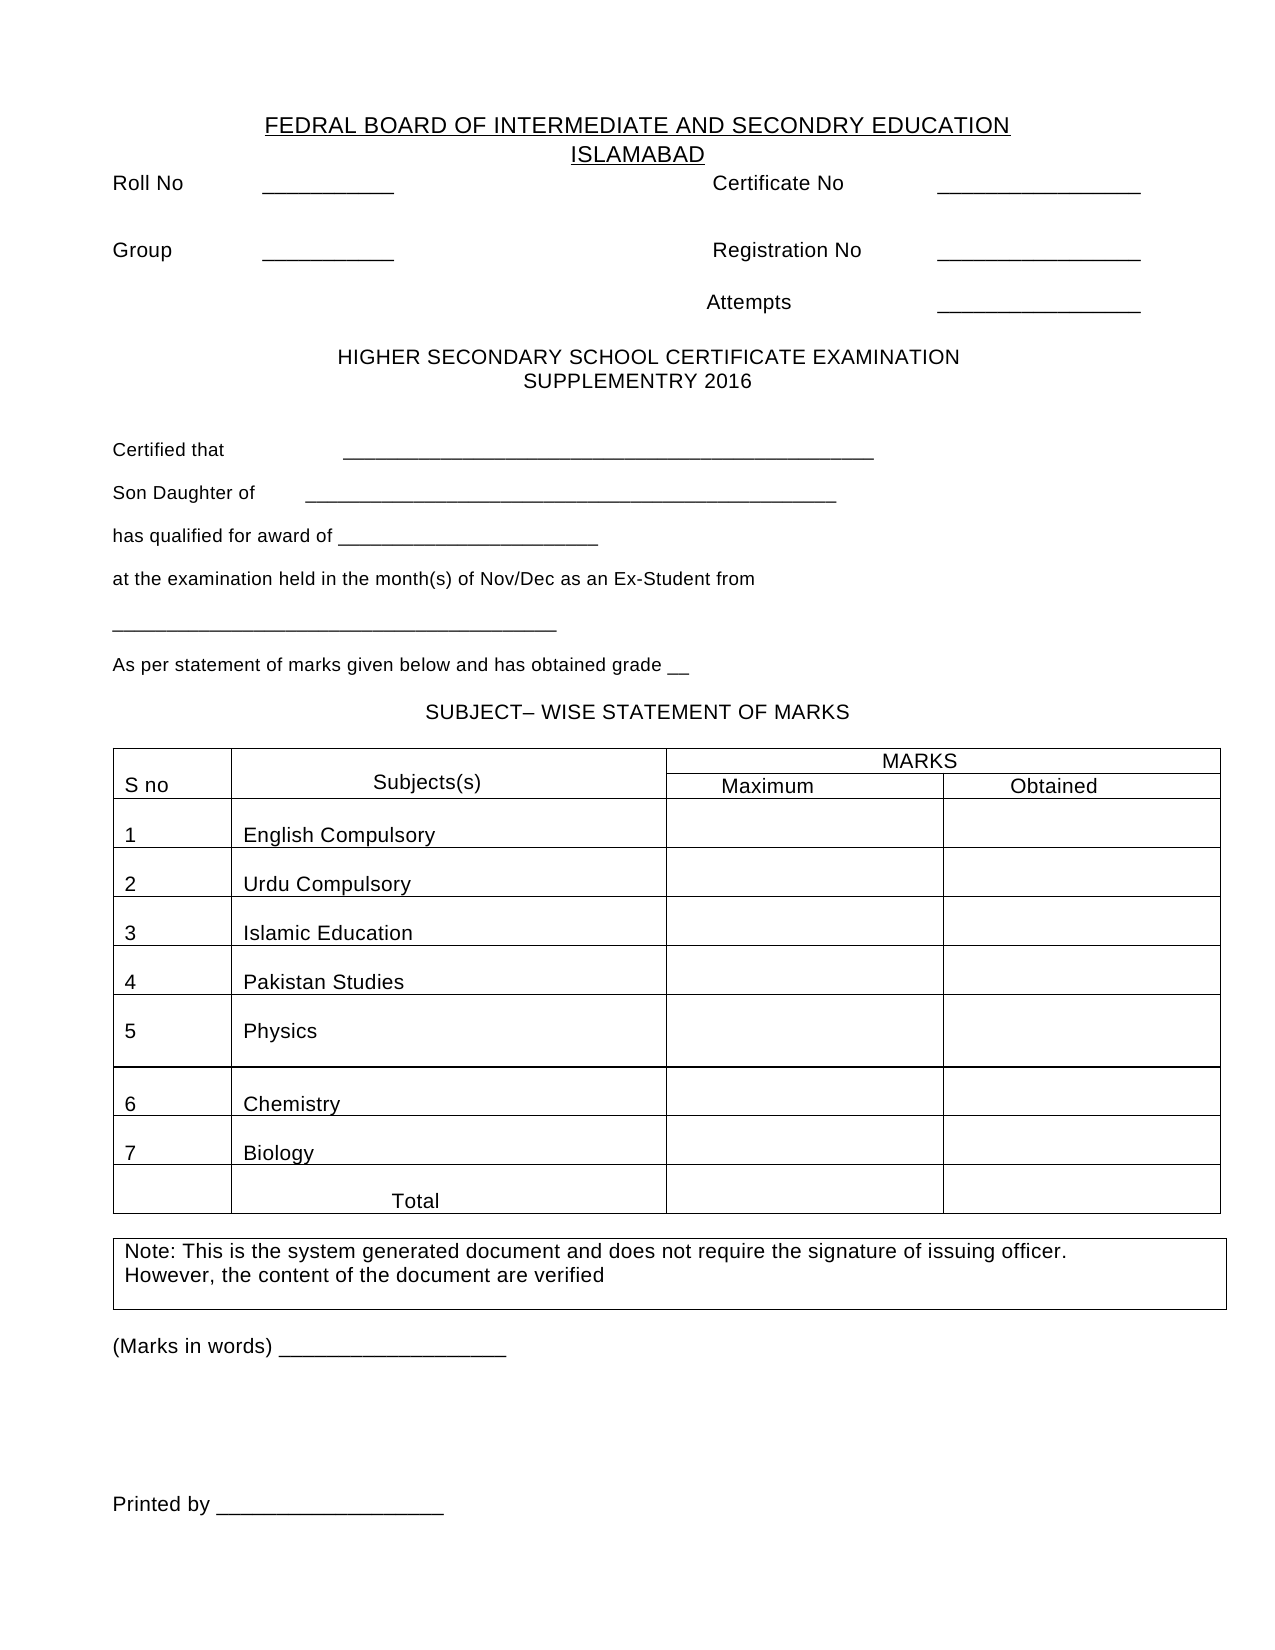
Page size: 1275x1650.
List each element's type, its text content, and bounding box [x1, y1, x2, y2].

table_cell [944, 1116, 1220, 1164]
table_cell [667, 946, 943, 993]
table_cell Islamic Education [232, 897, 666, 944]
table_cell [667, 897, 943, 944]
table_cell [944, 995, 1220, 1066]
table_cell [944, 897, 1220, 944]
table_cell English Compulsory [232, 799, 666, 847]
text at the examination held in the month(s) of Nov/Dec as an Ex-Student from [112, 568, 1162, 589]
table_cell Total [232, 1165, 666, 1213]
table_cell Physics [232, 995, 666, 1066]
table_cell [667, 1165, 943, 1213]
table_cell 2 [114, 848, 231, 896]
text (Marks in words) ___________________ [112, 1333, 1162, 1357]
table_cell [944, 799, 1220, 847]
text Printed by ___________________ [112, 1492, 1162, 1516]
table_header MARKS [667, 749, 1220, 773]
table_header Note: This is the system generated document and does not require the signature of issuing officer. However, the content of the document are verified [114, 1239, 1226, 1308]
table_cell [667, 995, 943, 1066]
table_cell Chemistry [232, 1068, 666, 1115]
text has qualified for award of ________________________ [112, 525, 1162, 568]
table_cell [114, 1165, 231, 1213]
table_cell 3 [114, 897, 231, 944]
table_cell 7 [114, 1116, 231, 1164]
table_cell Maximum [667, 774, 943, 798]
table_cell 1 [114, 799, 231, 847]
text ISLAMABAD [112, 141, 1162, 168]
text HIGHER SECONDARY SCHOOL CERTIFICATE EXAMINATION [112, 345, 1162, 369]
text SUPPLEMENTRY 2016 [112, 369, 1162, 393]
table_cell [944, 848, 1220, 896]
table_cell Biology [232, 1116, 666, 1164]
table_cell Obtained [944, 774, 1220, 798]
table_cell [667, 1116, 943, 1164]
table_cell 5 [114, 995, 231, 1066]
table_cell [944, 1165, 1220, 1213]
text Roll No ___________ Certificate No _________________ [112, 170, 1162, 194]
table_cell [667, 799, 943, 847]
table_cell [667, 1068, 943, 1115]
text _________________________________________ [112, 611, 1162, 633]
text Son Daughter of _________________________________________________ [112, 482, 1162, 503]
table_cell [944, 946, 1220, 993]
text As per statement of marks given below and has obtained grade __ [112, 654, 1162, 676]
text SUBJECT– WISE STATEMENT OF MARKS [112, 700, 1162, 724]
table_cell 4 [114, 946, 231, 993]
table_cell 6 [114, 1068, 231, 1115]
table_cell Urdu Compulsory [232, 848, 666, 896]
table_cell Pakistan Studies [232, 946, 666, 993]
table_header S no [114, 749, 231, 798]
text Attempts _________________ [112, 290, 1162, 314]
text Certified that _________________________________________________ [112, 438, 1162, 460]
table_cell [944, 1068, 1220, 1115]
table_cell [667, 848, 943, 896]
text FEDRAL BOARD OF INTERMEDIATE AND SECONDRY EDUCATION [112, 112, 1162, 139]
table_header Subjects(s) [232, 749, 666, 798]
text Group ___________ Registration No _________________ [112, 237, 1162, 261]
